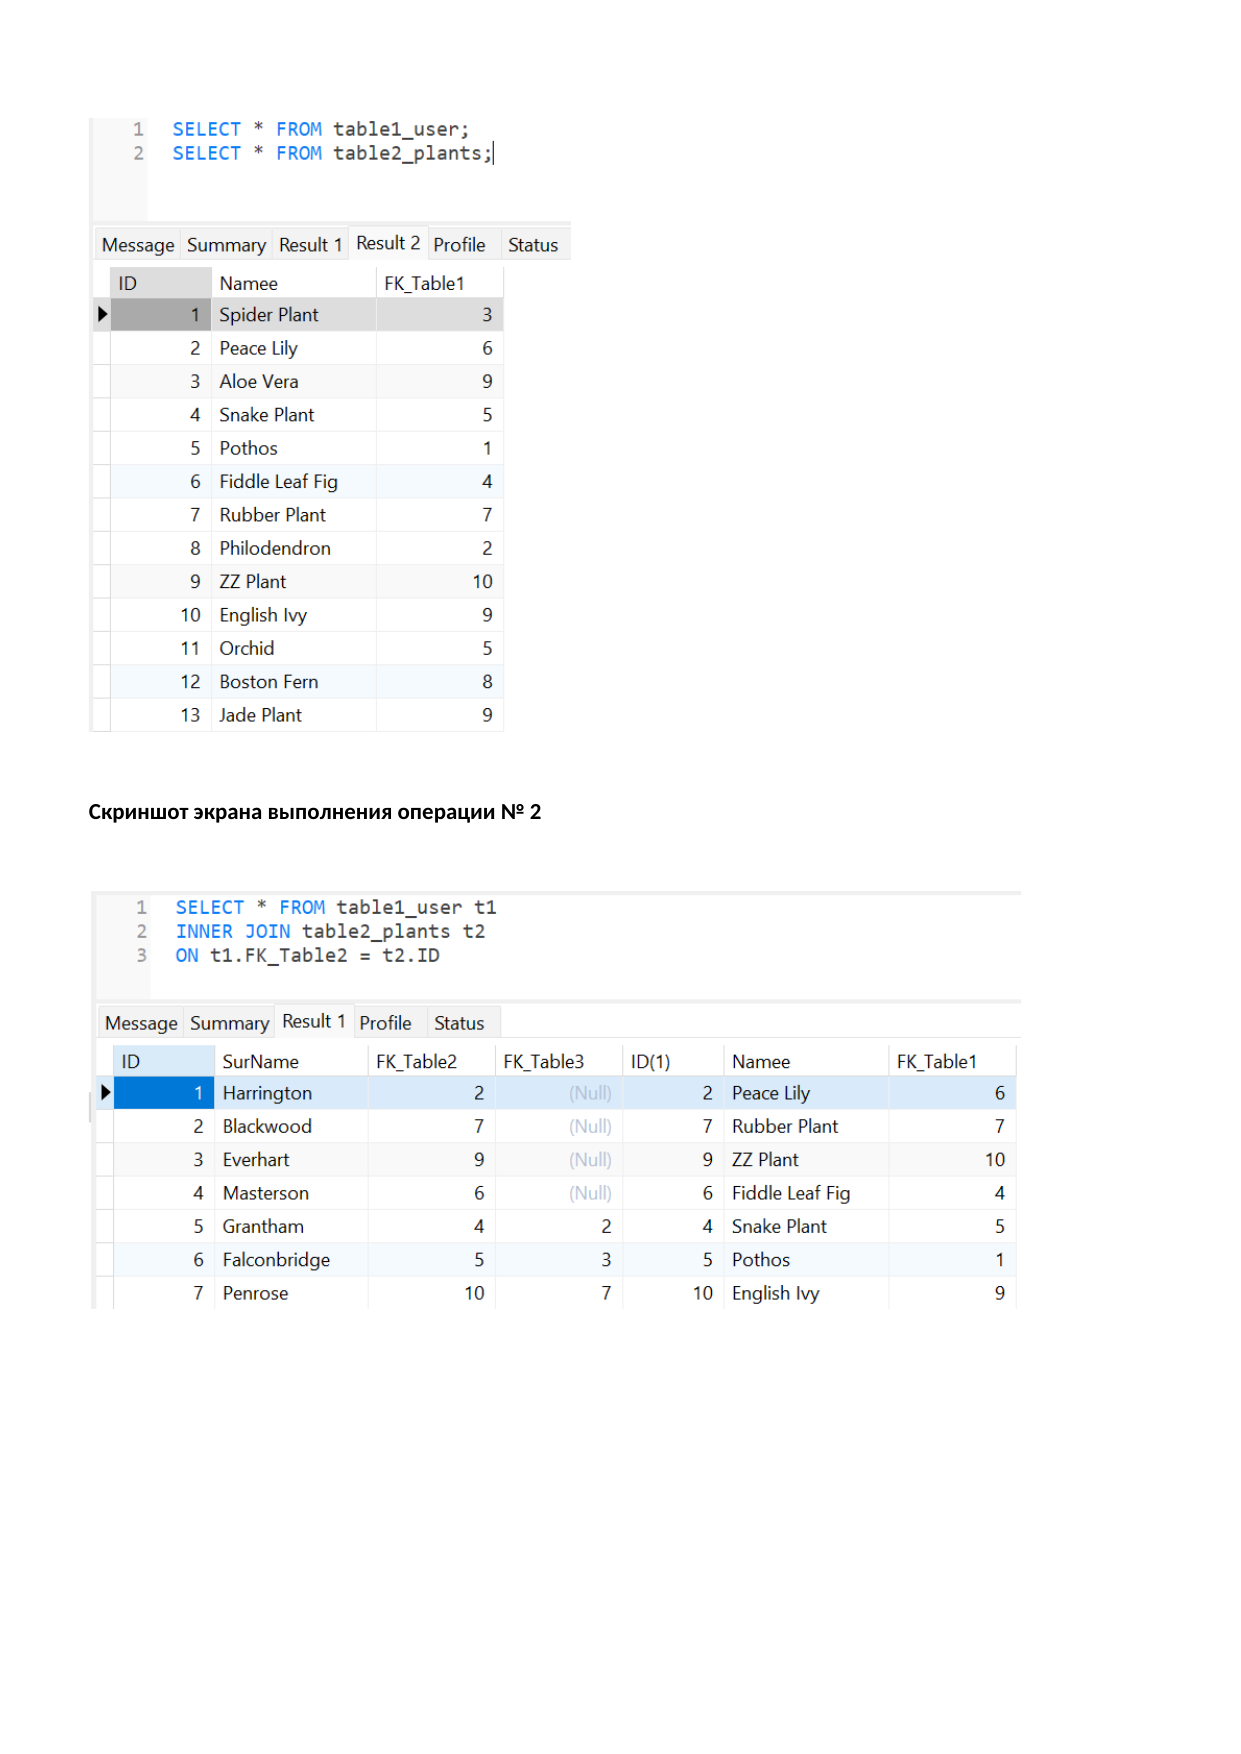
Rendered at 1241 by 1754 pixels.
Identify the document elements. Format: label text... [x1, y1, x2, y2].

text Скриншот экрана выполнения операции № 2 [89, 797, 1196, 825]
picture [88, 118, 571, 732]
picture [88, 891, 1022, 1309]
